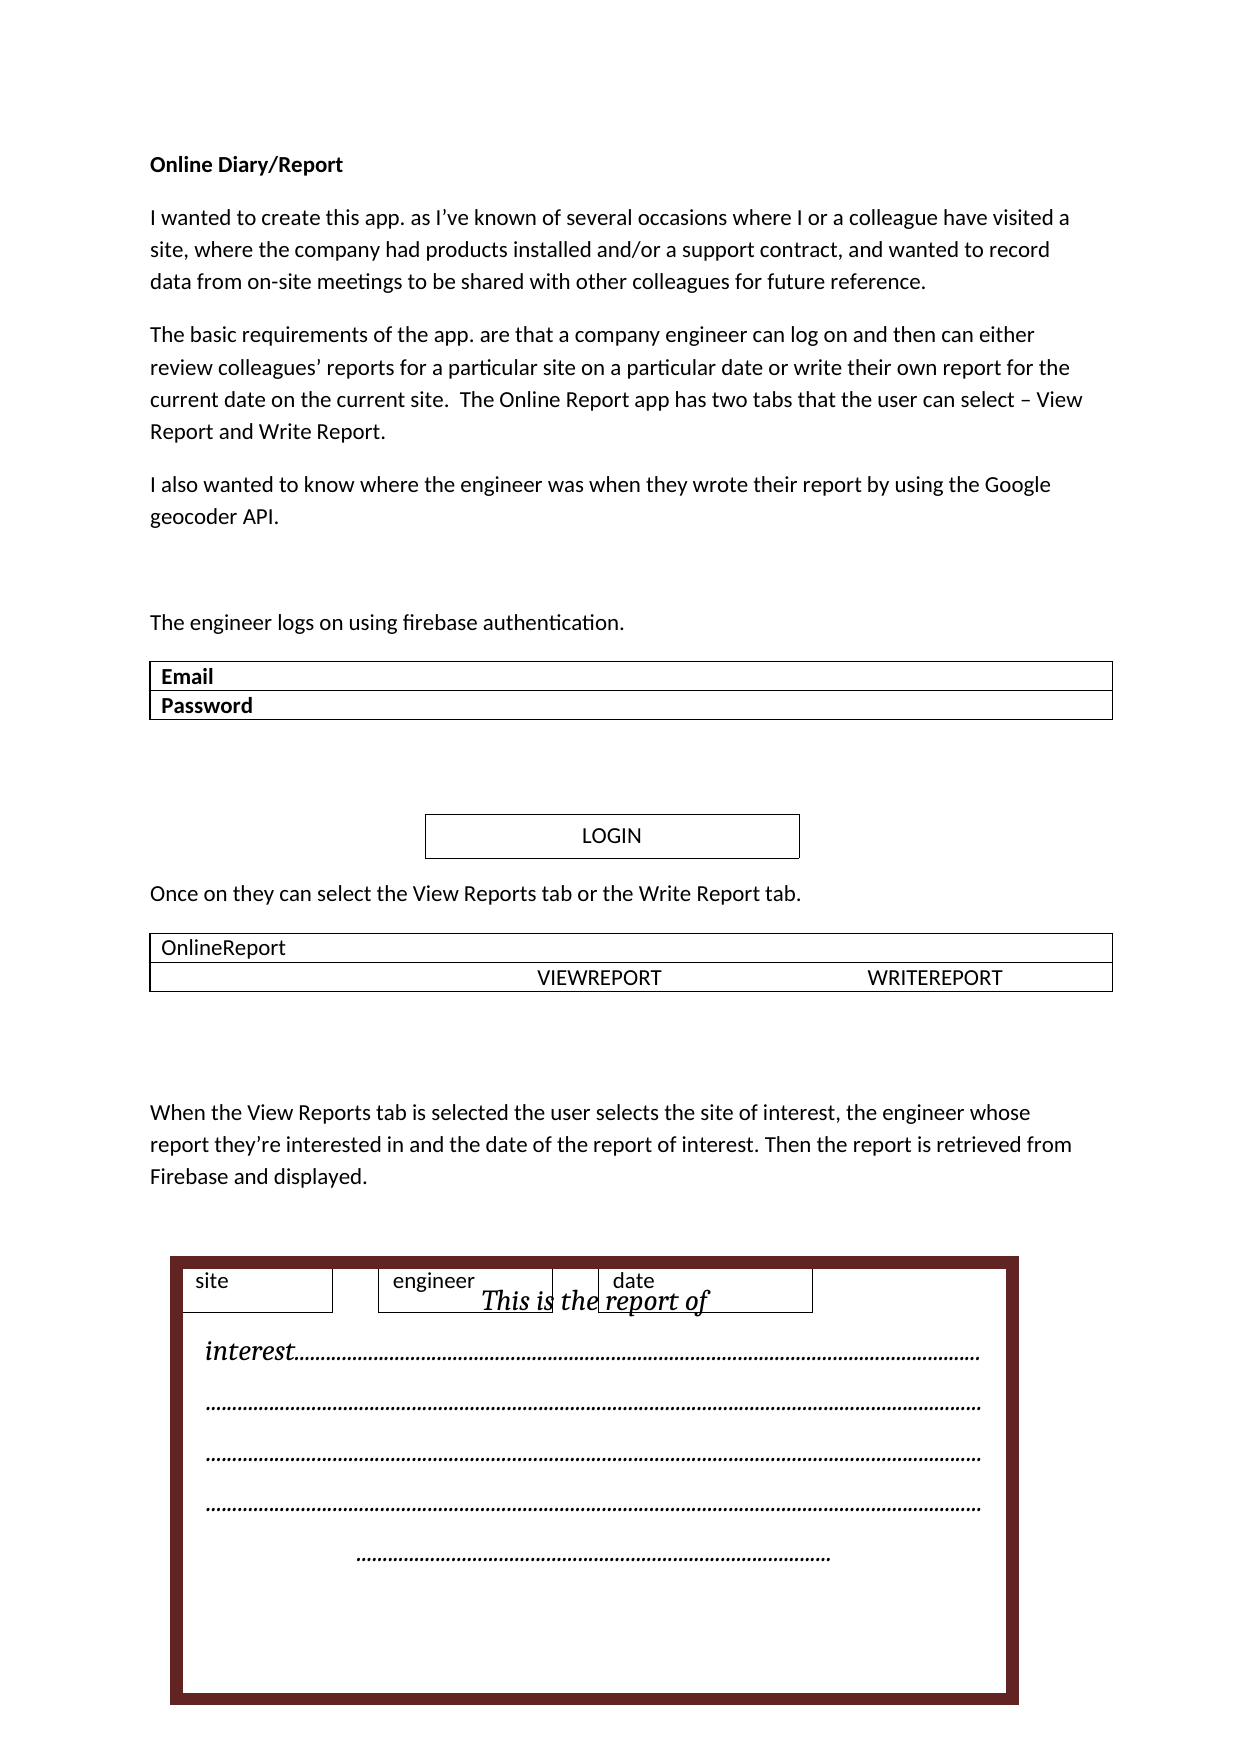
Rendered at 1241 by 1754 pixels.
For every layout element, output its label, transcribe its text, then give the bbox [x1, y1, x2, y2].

text The basic requirements of the app. are that a company engineer can log on and then can either review colleagues’ reports for a particular site on a particular date or write their own report for the current date on the current site. The Online Report app has two tabs that the user can select – View Report and Write Report. [150, 320, 1090, 445]
table_header OnlineReport [151, 934, 1112, 962]
text When the View Reports tab is selected the user selects the site of interest, the engineer whose report they’re interested in and the date of the report of interest. Then the report is retrieved from Firebase and displayed. [150, 1098, 1090, 1190]
text Once on they can select the View Reports tab or the Write Report tab. [150, 879, 1090, 907]
table_header Email [151, 662, 1112, 690]
table_cell Password [151, 691, 1112, 719]
text I wanted to create this app. as I’ve known of several occasions where I or a colleague have visited a site, where the company had products installed and/or a support contract, and wanted to record data from on-site meetings to be shared with other colleagues for future reference. [150, 203, 1090, 295]
text The engineer logs on using firebase authentication. [150, 608, 1090, 636]
text Online Diary/Report [150, 150, 1090, 178]
text I also wanted to know where the engineer was when they wrote their report by using the Google geocoder API. [150, 470, 1090, 530]
table_cell VIEWREPORT WRITEREPORT [151, 963, 1112, 991]
